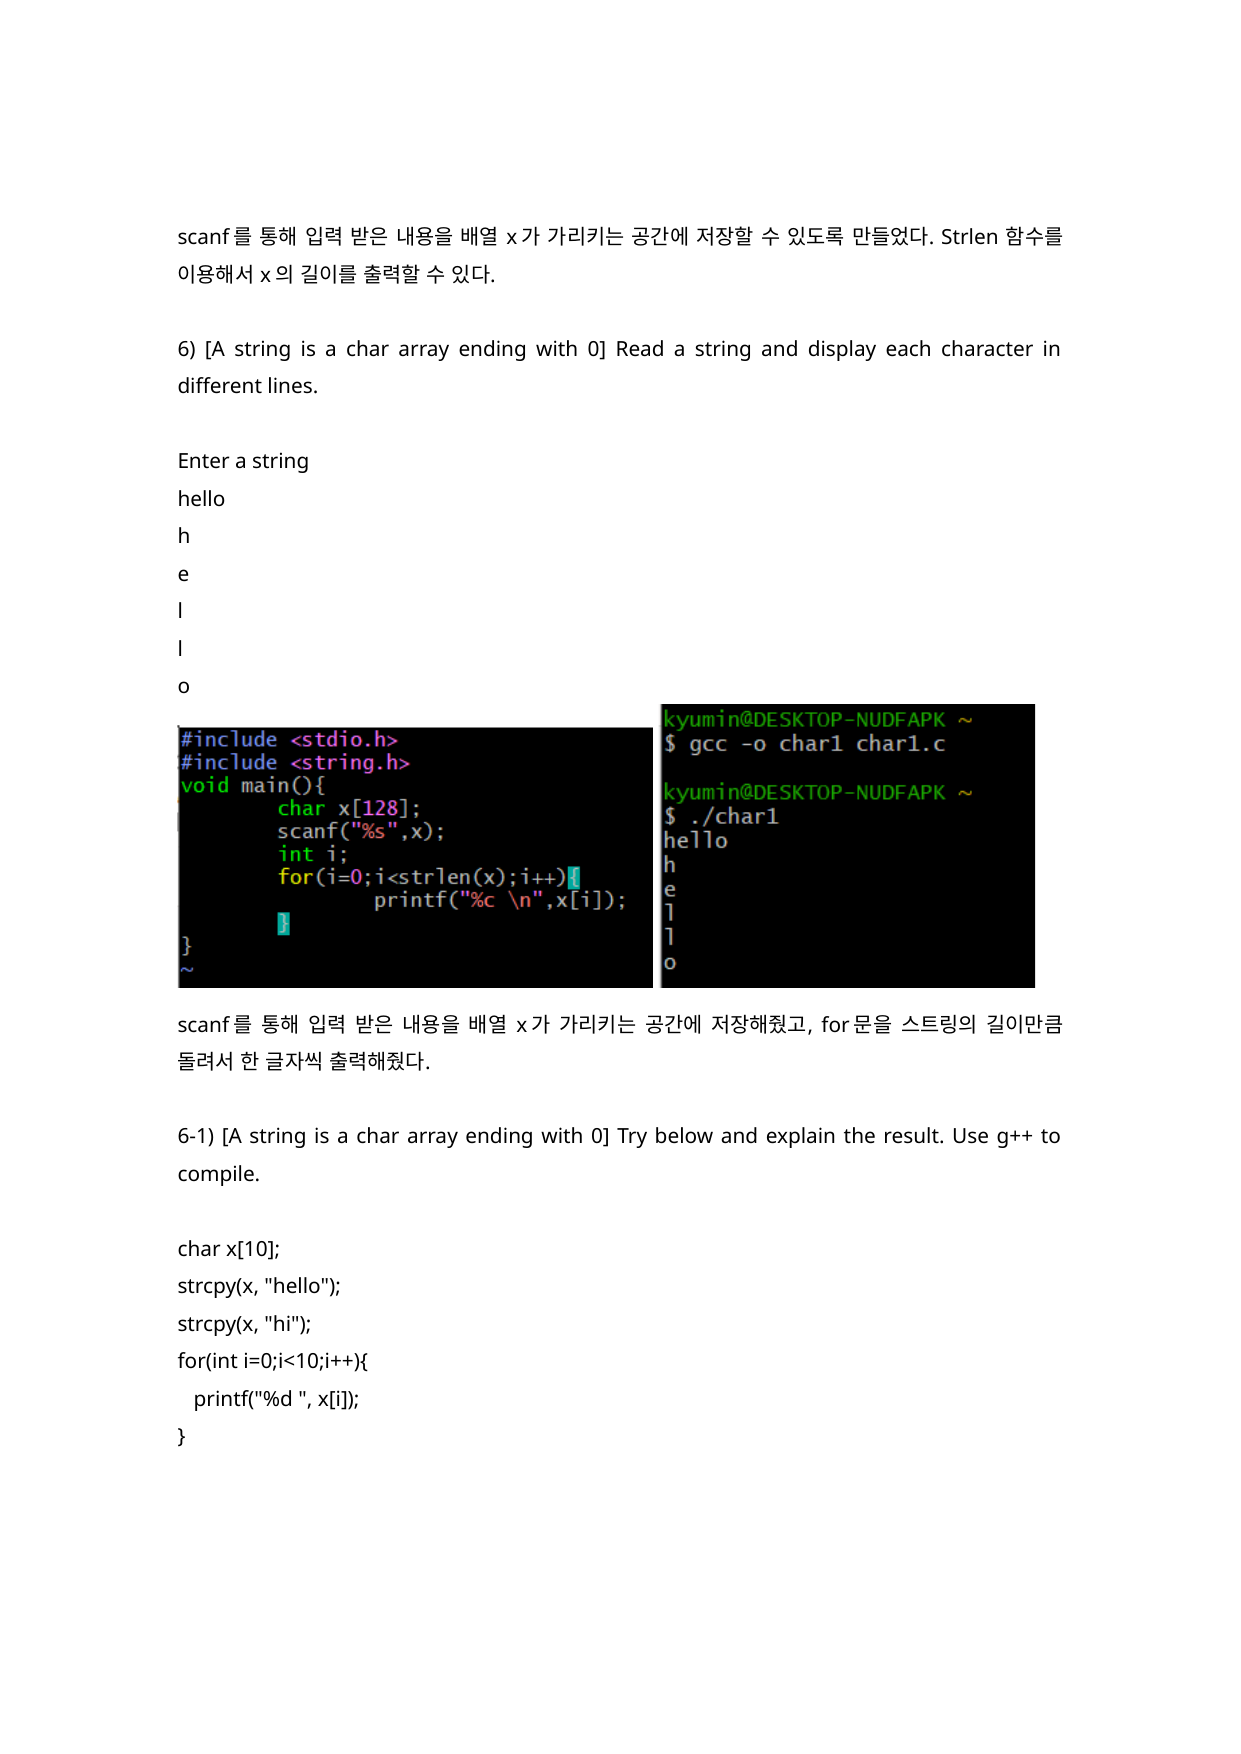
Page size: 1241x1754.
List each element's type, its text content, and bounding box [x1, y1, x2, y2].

text char x[10]; [177, 1229, 1063, 1267]
text scanf를 통해 입력 받은 내용을 배열 x가 가리키는 공간에 저장할 수 있도록 만들었다. Strlen 함수를 이용해서 x의 길이를 출력할 수 있다. [177, 217, 1063, 292]
text for(int i=0;i<10;i++){ [177, 1342, 1063, 1379]
text h [177, 517, 1063, 554]
text l [177, 629, 1063, 667]
text l [177, 592, 1063, 629]
picture [658, 704, 1036, 988]
picture [177, 725, 653, 988]
text o [177, 667, 1063, 704]
text e [177, 554, 1063, 592]
text Enter a string [177, 442, 1063, 479]
text strcpy(x, "hello"); [177, 1267, 1063, 1304]
text hello [177, 479, 1063, 517]
text 6) [A string is a char array ending with 0] Read a string and display each character in different lines. [177, 329, 1063, 404]
text 6-1) [A string is a char array ending with 0] Try below and explain the result. Use g++ to compile. [177, 1117, 1063, 1192]
text scanf를 통해 입력 받은 내용을 배열 x가 가리키는 공간에 저장해줬고, for문을 스트링의 길이만큼 돌려서 한 글자씩 출력해줬다. [177, 1004, 1063, 1079]
text printf("%d ", x[i]); [177, 1379, 1063, 1417]
text } [177, 1417, 1063, 1454]
text strcpy(x, "hi"); [177, 1304, 1063, 1342]
